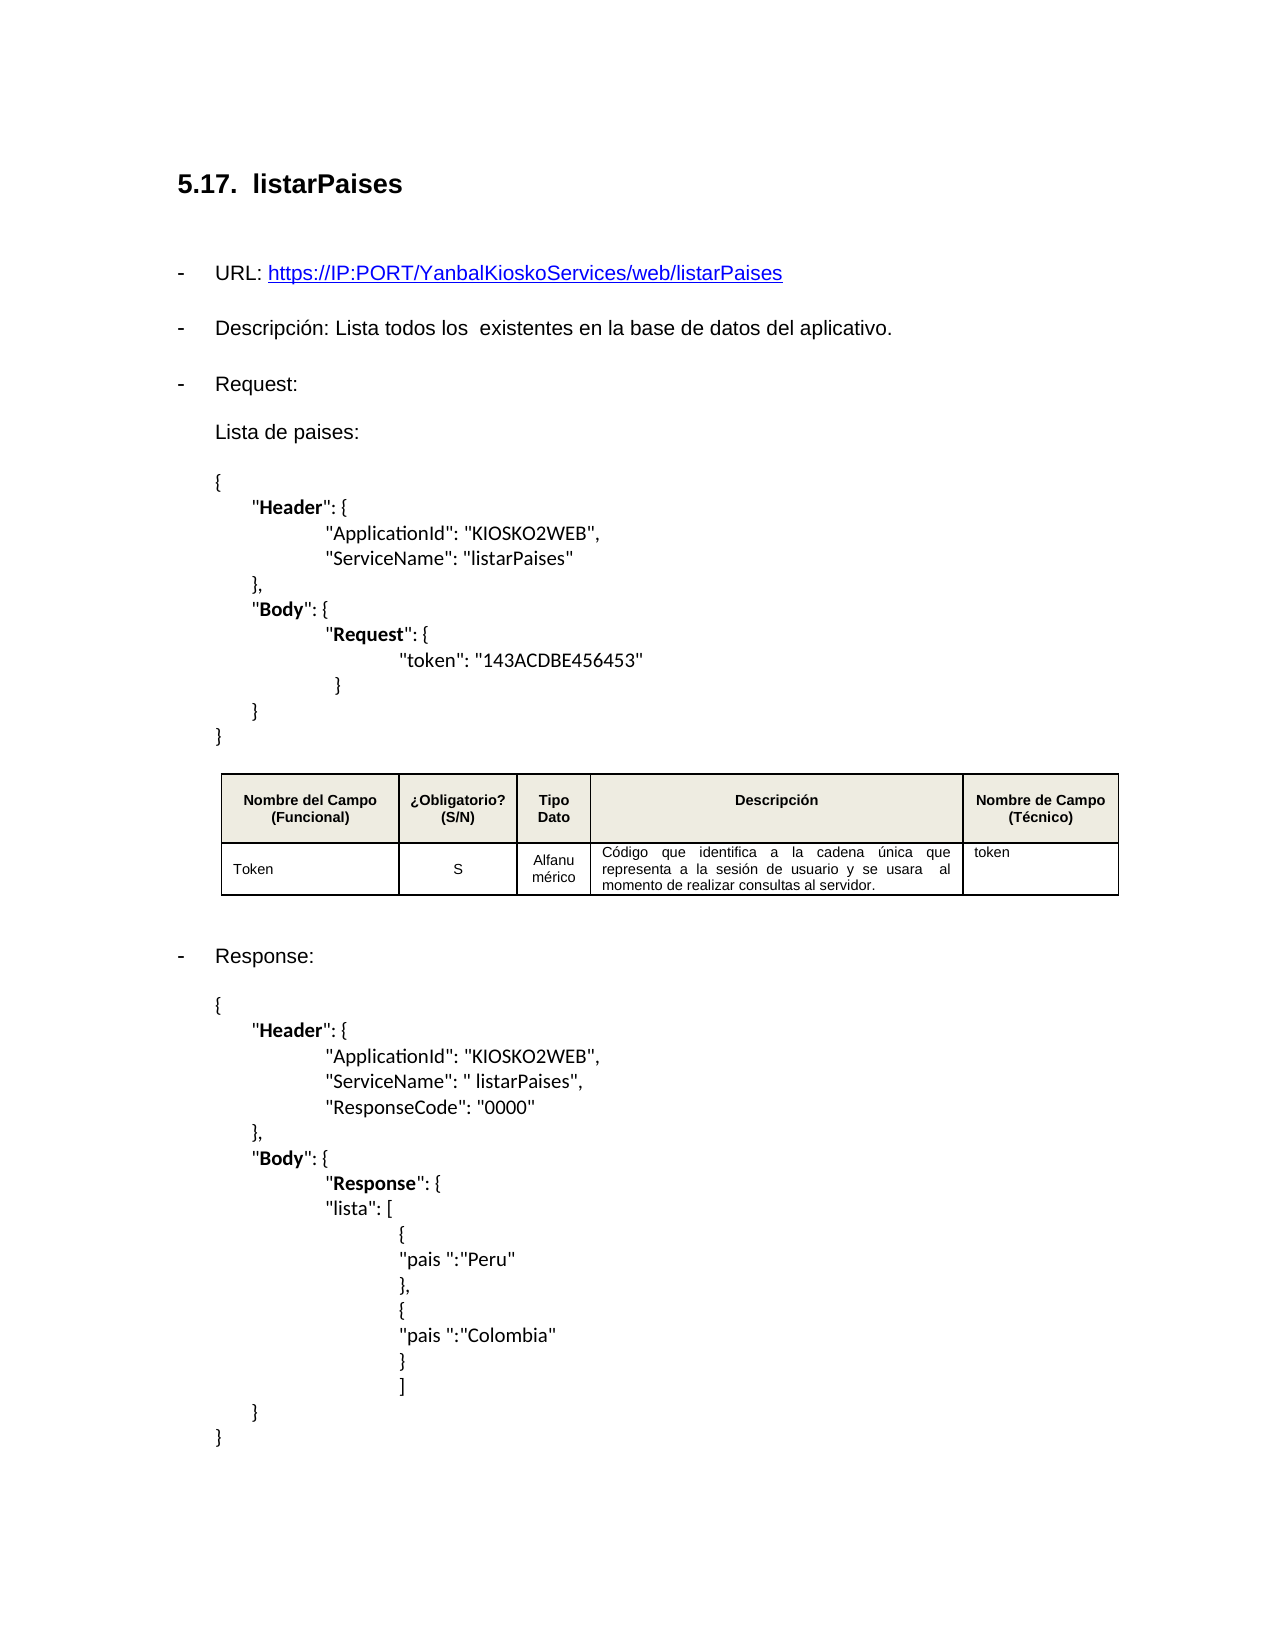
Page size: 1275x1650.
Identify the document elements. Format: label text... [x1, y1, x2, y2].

text } [215, 723, 1098, 749]
text "Request": { [215, 622, 1098, 647]
text "Header": { [215, 494, 1098, 520]
text Lista de paises: [215, 420, 1098, 444]
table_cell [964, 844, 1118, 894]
list Request: [177, 371, 1098, 395]
text } [215, 1399, 1098, 1424]
text "token": "143ACDBE456453" [215, 647, 1098, 672]
text { [215, 1221, 1098, 1246]
text } [215, 1424, 1098, 1450]
text }, [215, 571, 1098, 596]
text { [362, 1297, 1098, 1323]
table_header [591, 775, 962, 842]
list URL: https://IP:PORT/YanbalKioskoServices/web/listarPaises [177, 261, 1098, 285]
text { [215, 469, 1098, 494]
text "pais ":"Colombia" [215, 1323, 1098, 1348]
text { [215, 992, 1098, 1018]
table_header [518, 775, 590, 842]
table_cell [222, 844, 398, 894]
text "lista": [ [325, 1196, 1098, 1221]
text "ServiceName": "listarPaises" [215, 545, 1098, 571]
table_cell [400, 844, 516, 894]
text "Body": { [215, 1145, 1098, 1170]
list Descripción: Lista todos los existentes en la base de datos del aplicativo. [177, 316, 1098, 340]
text "ApplicationId": "KIOSKO2WEB", [215, 1043, 1098, 1068]
text } [215, 698, 1098, 723]
text "Body": { [215, 596, 1098, 622]
text "Response": { [215, 1170, 1098, 1196]
text } [215, 672, 1098, 698]
text "ApplicationId": "KIOSKO2WEB", [215, 520, 1098, 545]
text "Header": { [215, 1018, 1098, 1043]
text "ServiceName": " listarPaises", [215, 1068, 1098, 1094]
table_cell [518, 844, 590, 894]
text }, [215, 1119, 1098, 1145]
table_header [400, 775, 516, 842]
text ] [325, 1373, 1098, 1399]
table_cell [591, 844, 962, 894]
text "ResponseCode": "0000" [215, 1094, 1098, 1119]
subtitle listarPaises [177, 168, 1098, 200]
text "pais ":"Peru" [215, 1246, 1098, 1272]
text }, [215, 1272, 1098, 1297]
text } [215, 1348, 1098, 1373]
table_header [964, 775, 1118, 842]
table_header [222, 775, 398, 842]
list Response: [177, 944, 1098, 968]
